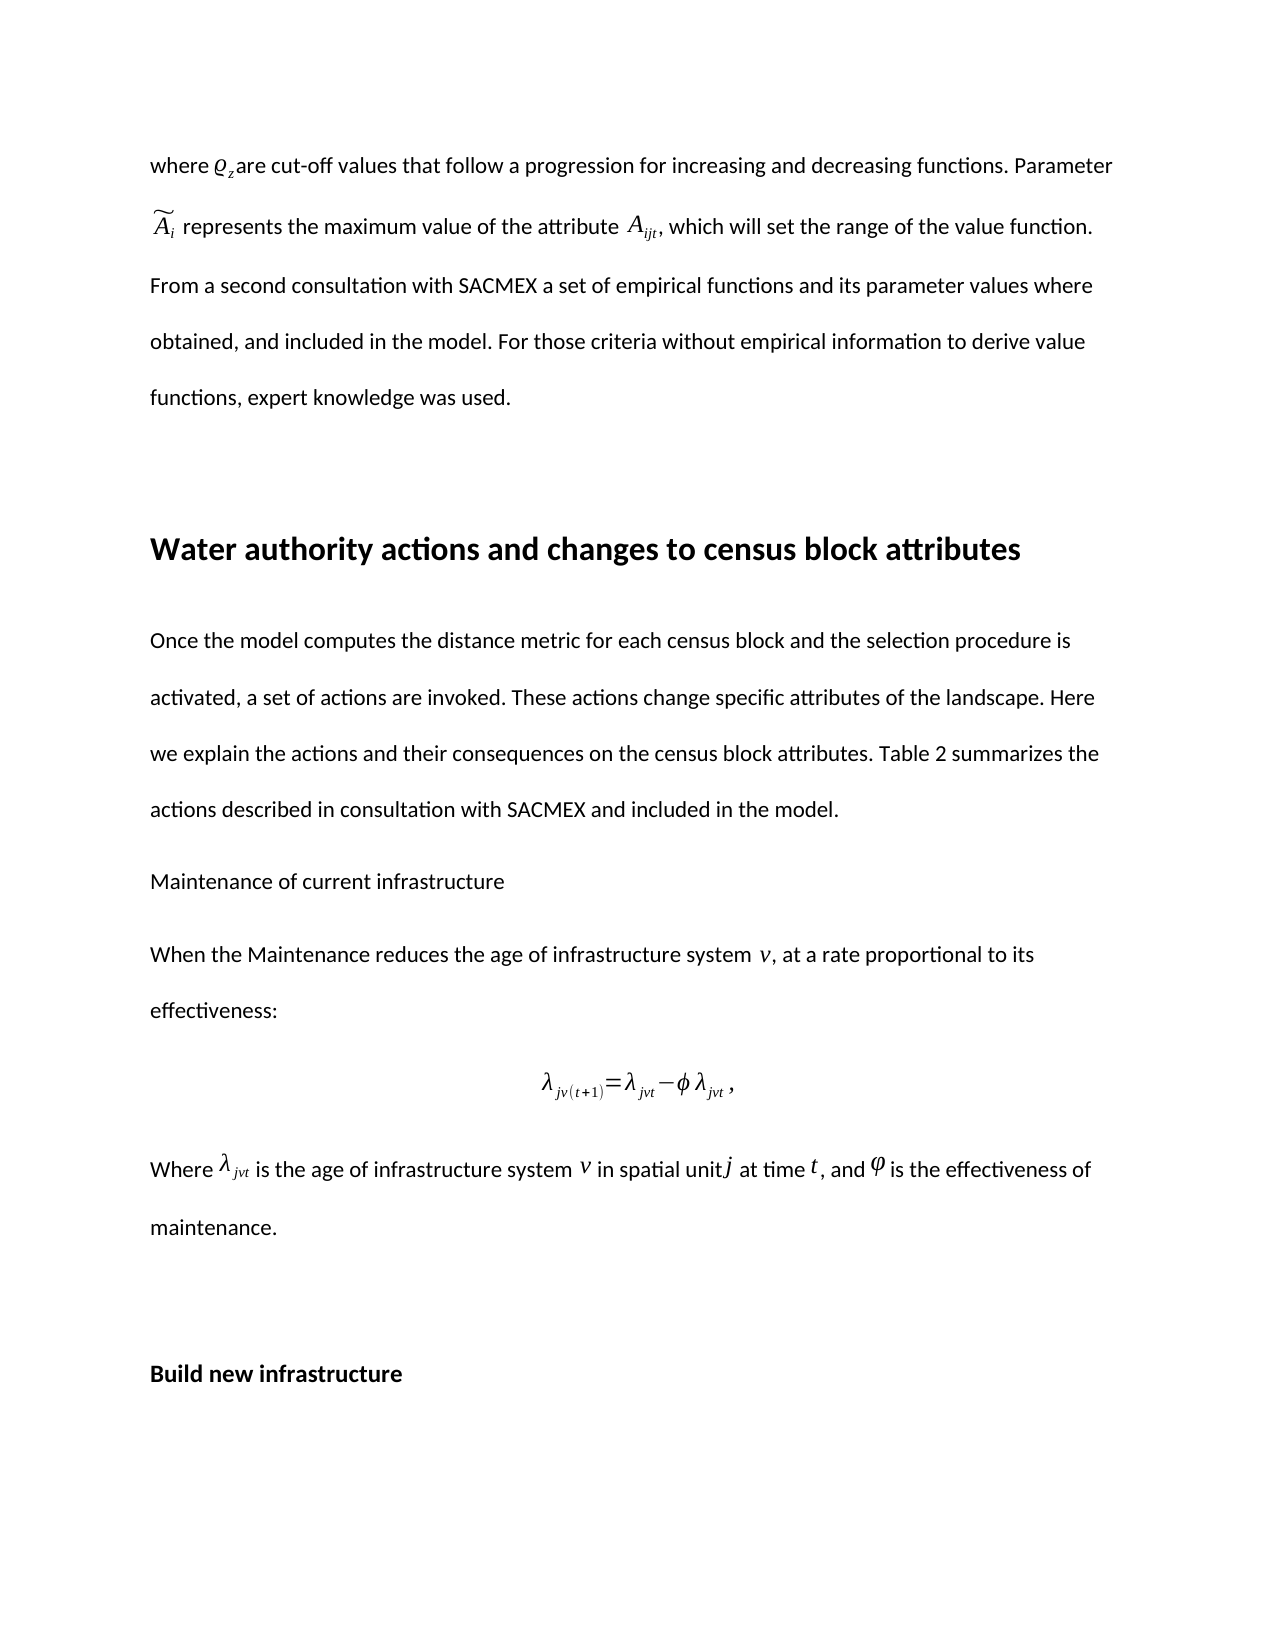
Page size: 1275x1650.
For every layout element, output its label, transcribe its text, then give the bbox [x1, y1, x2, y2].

text Where is the age of infrastructure system in spatial unit at time , and is the effectiveness of maintenance. [150, 1146, 1125, 1241]
text Maintenance of current infrastructure [150, 867, 1125, 895]
text Build new infrastructure [150, 1358, 1125, 1389]
text where are cut-off values that follow a progression for increasing and decreasing functions. Parameter represents the maximum value of the attribute , which will set the range of the value function. From a second consultation with SACMEX a set of empirical functions and its parameter values where obtained, and included in the model. For those criteria without empirical information to derive value functions, expert knowledge was used. [150, 150, 1125, 411]
text When the Maintenance reduces the age of infrastructure system , at a rate proportional to its effectiveness: [150, 940, 1125, 1024]
text Water authority actions and changes to census block attributes [150, 528, 1125, 569]
text Once the model computes the distance metric for each census block and the selection procedure is activated, a set of actions are invoked. These actions change specific attributes of the landscape. Here we explain the actions and their consequences on the census block attributes. Table 2 summarizes the actions described in consultation with SACMEX and included in the model. [150, 627, 1125, 823]
